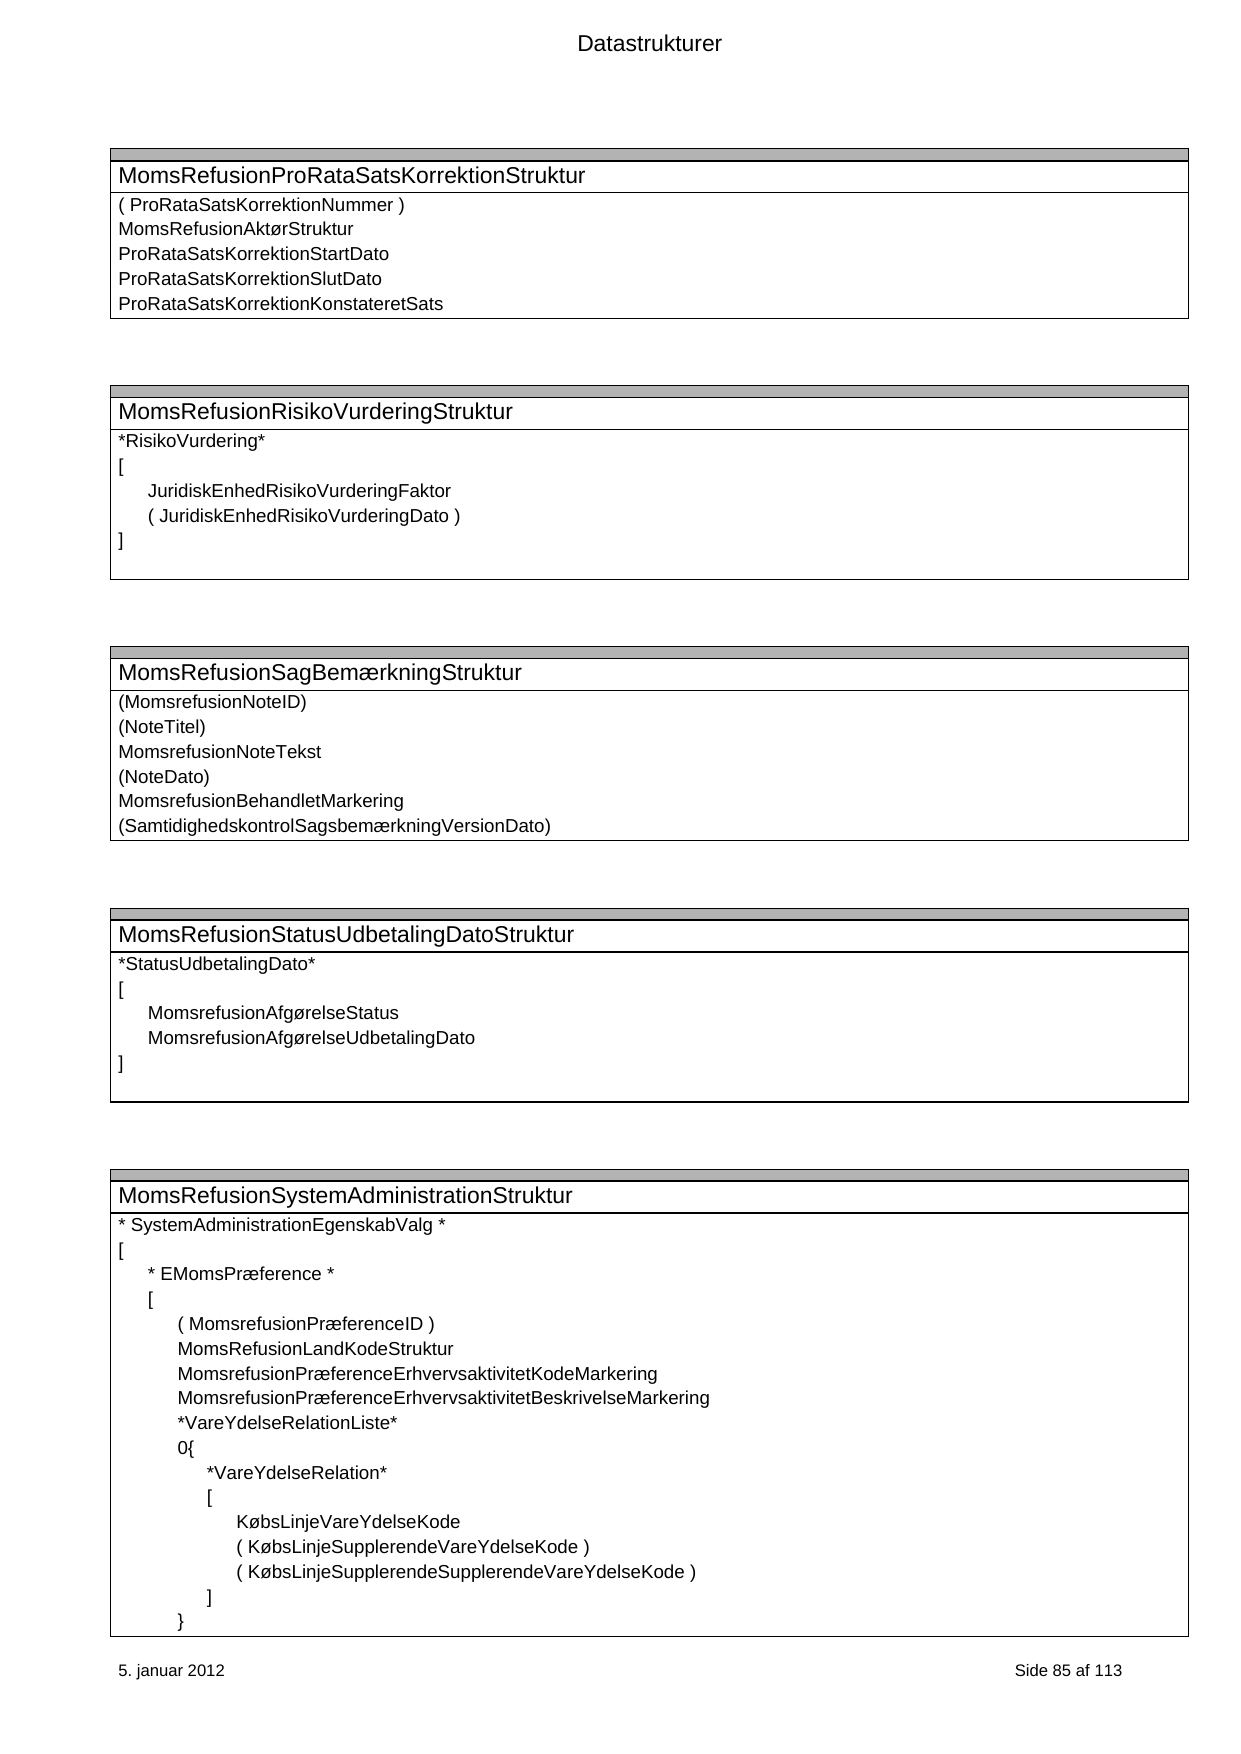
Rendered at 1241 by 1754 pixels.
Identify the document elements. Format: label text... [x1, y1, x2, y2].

table_cell MomsRefusionProRataSatsKorrektionStruktur [111, 162, 1188, 192]
table_cell MomsRefusionSystemAdministrationStruktur [111, 1182, 1188, 1212]
table_header [111, 386, 1188, 397]
table_cell ( ProRataSatsKorrektionNummer ) MomsRefusionAktørStruktur ProRataSatsKorrektionStartDato ProRataSatsKorrektionSlutDato ProRataSatsKorrektionKonstateretSats [111, 193, 1188, 318]
table_cell (MomsrefusionNoteID) (NoteTitel) MomsrefusionNoteTekst (NoteDato) MomsrefusionBehandletMarkering (SamtidighedskontrolSagsbemærkningVersionDato) [111, 691, 1188, 840]
table_header [111, 909, 1188, 919]
table_cell MomsRefusionRisikoVurderingStruktur [111, 398, 1188, 428]
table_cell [111, 1214, 1188, 1636]
table_header [111, 149, 1188, 160]
table_cell MomsRefusionStatusUdbetalingDatoStruktur [111, 921, 1188, 951]
table_cell MomsRefusionSagBemærkningStruktur [111, 659, 1188, 689]
table_header [111, 1170, 1188, 1180]
table_header [111, 647, 1188, 658]
table_cell *RisikoVurdering* [ JuridiskEnhedRisikoVurderingFaktor ( JuridiskEnhedRisikoVurderingDato ) ] [111, 430, 1188, 579]
table_cell *StatusUdbetalingDato* [ MomsrefusionAfgørelseStatus MomsrefusionAfgørelseUdbetalingDato ] [111, 953, 1188, 1101]
